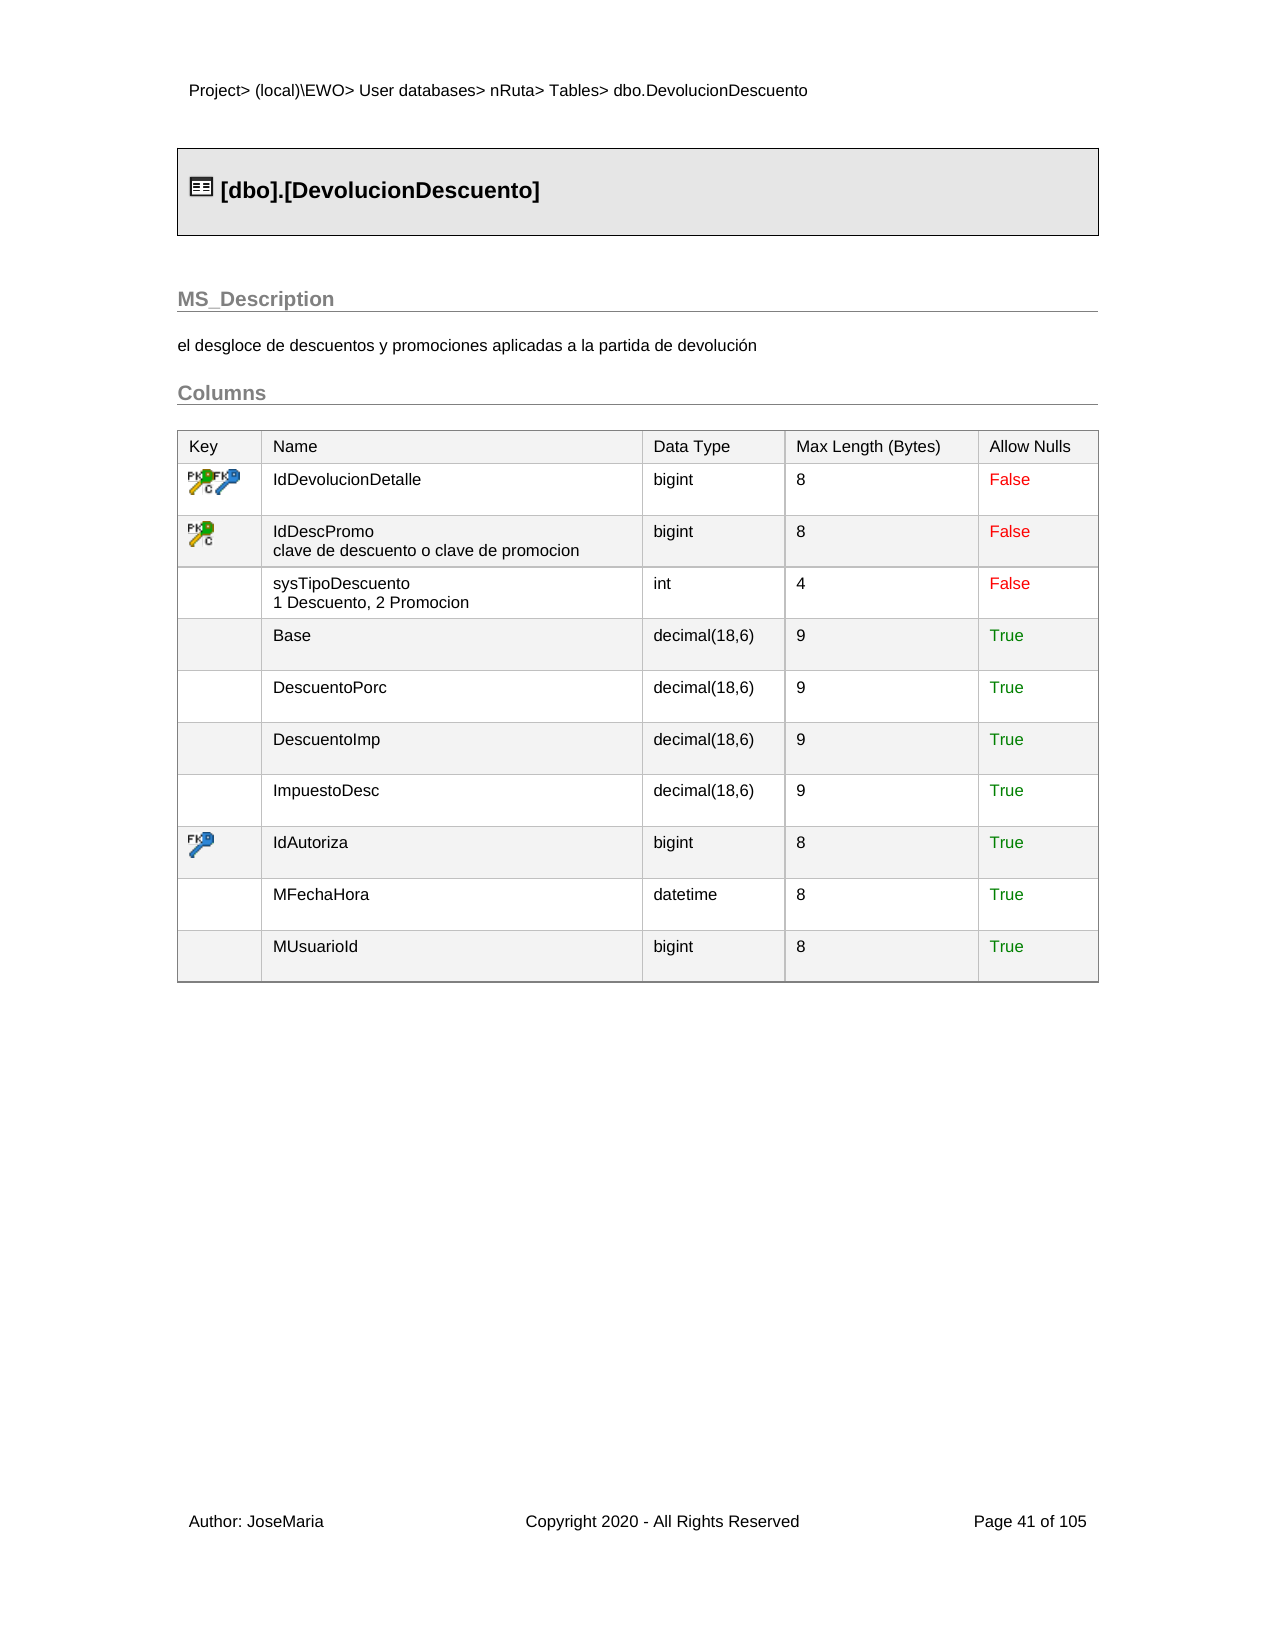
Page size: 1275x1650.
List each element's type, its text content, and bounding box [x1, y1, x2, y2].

table_cell IdAutoriza [262, 827, 642, 878]
table_cell ImpuestoDesc [262, 775, 642, 826]
table_header Max Length (Bytes) [786, 431, 978, 463]
table_cell [178, 671, 261, 722]
table_cell True [979, 775, 1098, 826]
table_cell [178, 827, 261, 878]
picture [188, 469, 240, 495]
table_cell DescuentoImp [262, 723, 642, 774]
table_cell [178, 723, 261, 774]
table_cell bigint [643, 464, 784, 514]
table_cell [178, 619, 261, 670]
table_cell bigint [643, 827, 784, 878]
table_cell [178, 516, 261, 566]
table_cell int [643, 568, 784, 618]
table_cell False [979, 516, 1098, 566]
table_cell 9 [786, 723, 978, 774]
table_header Key [178, 431, 261, 463]
table_cell True [979, 879, 1098, 929]
table_cell datetime [643, 879, 784, 929]
table_cell decimal(18,6) [643, 619, 784, 670]
table_header Data Type [643, 431, 784, 463]
table_header Name [262, 431, 642, 463]
table_cell decimal(18,6) [643, 723, 784, 774]
table_cell MFechaHora [262, 879, 642, 929]
table_cell Base [262, 619, 642, 670]
table_cell 9 [786, 671, 978, 722]
table_cell True [979, 827, 1098, 878]
table_cell IdDescPromo clave de descuento o clave de promocion [262, 516, 642, 566]
table_cell 8 [786, 827, 978, 878]
table_cell decimal(18,6) [643, 775, 784, 826]
table_cell True [979, 619, 1098, 670]
table_cell [178, 879, 261, 929]
picture [188, 832, 214, 858]
table_cell 9 [786, 775, 978, 826]
table_cell 8 [786, 464, 978, 514]
title Columns [177, 380, 1098, 404]
table_cell bigint [643, 931, 784, 981]
table_header [dbo].[DevolucionDescuento] [178, 149, 1098, 235]
table_cell 9 [786, 619, 978, 670]
table_cell 8 [786, 931, 978, 981]
table_cell MUsuarioId [262, 931, 642, 981]
table_cell False [979, 568, 1098, 618]
table_cell bigint [643, 516, 784, 566]
table_cell decimal(18,6) [643, 671, 784, 722]
table_cell 8 [786, 879, 978, 929]
table_cell True [979, 931, 1098, 981]
table_cell [178, 775, 261, 826]
table_cell sysTipoDescuento 1 Descuento, 2 Promocion [262, 568, 642, 618]
title MS_Description [177, 287, 1098, 311]
text el desgloce de descuentos y promociones aplicadas a la partida de devolución [177, 336, 1098, 355]
table_cell True [979, 671, 1098, 722]
table_cell [178, 464, 261, 514]
table_cell 8 [786, 516, 978, 566]
table_cell DescuentoPorc [262, 671, 642, 722]
table_cell False [979, 464, 1098, 514]
table_cell 4 [786, 568, 978, 618]
picture [188, 173, 214, 199]
table_cell [178, 931, 261, 981]
table_cell True [979, 723, 1098, 774]
table_header Allow Nulls [979, 431, 1098, 463]
picture [188, 521, 214, 547]
table_cell IdDevolucionDetalle [262, 464, 642, 514]
table_cell [178, 568, 261, 618]
